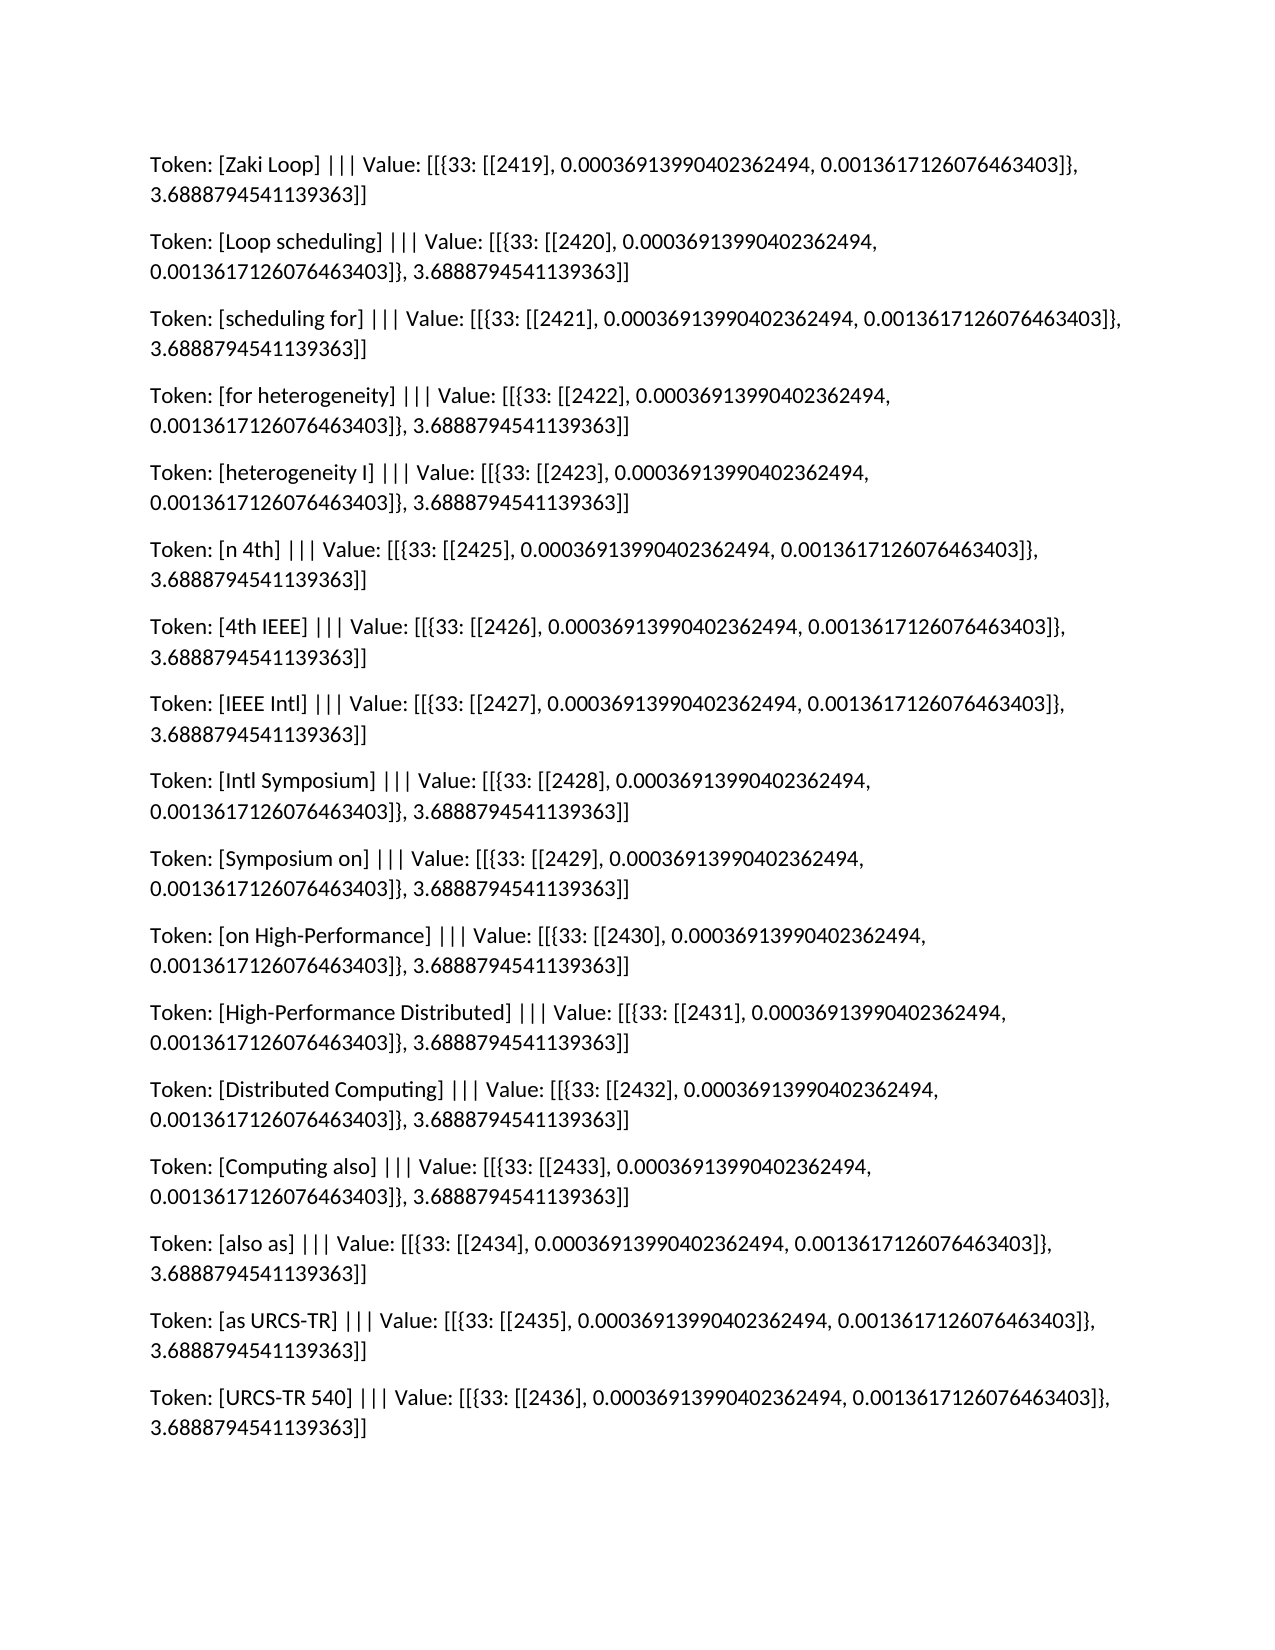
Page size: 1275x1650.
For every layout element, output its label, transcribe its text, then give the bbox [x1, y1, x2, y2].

text Token: [n 4th] ||| Value: [[{33: [[2425], 0.00036913990402362494, 0.0013617126076463403]}, 3.6888794541139363]] [150, 535, 1125, 594]
text Token: [Zaki Loop] ||| Value: [[{33: [[2419], 0.00036913990402362494, 0.0013617126076463403]}, 3.6888794541139363]] [150, 150, 1125, 208]
text Token: [heterogeneity I] ||| Value: [[{33: [[2423], 0.00036913990402362494, 0.0013617126076463403]}, 3.6888794541139363]] [150, 458, 1125, 517]
text Token: [Intl Symposium] ||| Value: [[{33: [[2428], 0.00036913990402362494, 0.0013617126076463403]}, 3.6888794541139363]] [150, 767, 1125, 825]
text Token: [Loop scheduling] ||| Value: [[{33: [[2420], 0.00036913990402362494, 0.0013617126076463403]}, 3.6888794541139363]] [150, 227, 1125, 285]
text Token: [URCS-TR 540] ||| Value: [[{33: [[2436], 0.00036913990402362494, 0.0013617126076463403]}, 3.6888794541139363]] [150, 1383, 1125, 1442]
text Token: [Symposium on] ||| Value: [[{33: [[2429], 0.00036913990402362494, 0.0013617126076463403]}, 3.6888794541139363]] [150, 844, 1125, 902]
text Token: [for heterogeneity] ||| Value: [[{33: [[2422], 0.00036913990402362494, 0.0013617126076463403]}, 3.6888794541139363]] [150, 381, 1125, 439]
text Token: [High-Performance Distributed] ||| Value: [[{33: [[2431], 0.00036913990402362494, 0.0013617126076463403]}, 3.6888794541139363]] [150, 998, 1125, 1056]
text Token: [IEEE Intl] ||| Value: [[{33: [[2427], 0.00036913990402362494, 0.0013617126076463403]}, 3.6888794541139363]] [150, 689, 1125, 748]
text Token: [Computing also] ||| Value: [[{33: [[2433], 0.00036913990402362494, 0.0013617126076463403]}, 3.6888794541139363]] [150, 1152, 1125, 1210]
text Token: [4th IEEE] ||| Value: [[{33: [[2426], 0.00036913990402362494, 0.0013617126076463403]}, 3.6888794541139363]] [150, 612, 1125, 671]
text Token: [scheduling for] ||| Value: [[{33: [[2421], 0.00036913990402362494, 0.0013617126076463403]}, 3.6888794541139363]] [150, 304, 1125, 362]
text Token: [on High-Performance] ||| Value: [[{33: [[2430], 0.00036913990402362494, 0.0013617126076463403]}, 3.6888794541139363]] [150, 921, 1125, 979]
text Token: [also as] ||| Value: [[{33: [[2434], 0.00036913990402362494, 0.0013617126076463403]}, 3.6888794541139363]] [150, 1229, 1125, 1287]
text Token: [as URCS-TR] ||| Value: [[{33: [[2435], 0.00036913990402362494, 0.0013617126076463403]}, 3.6888794541139363]] [150, 1306, 1125, 1364]
text Token: [Distributed Computing] ||| Value: [[{33: [[2432], 0.00036913990402362494, 0.0013617126076463403]}, 3.6888794541139363]] [150, 1075, 1125, 1133]
